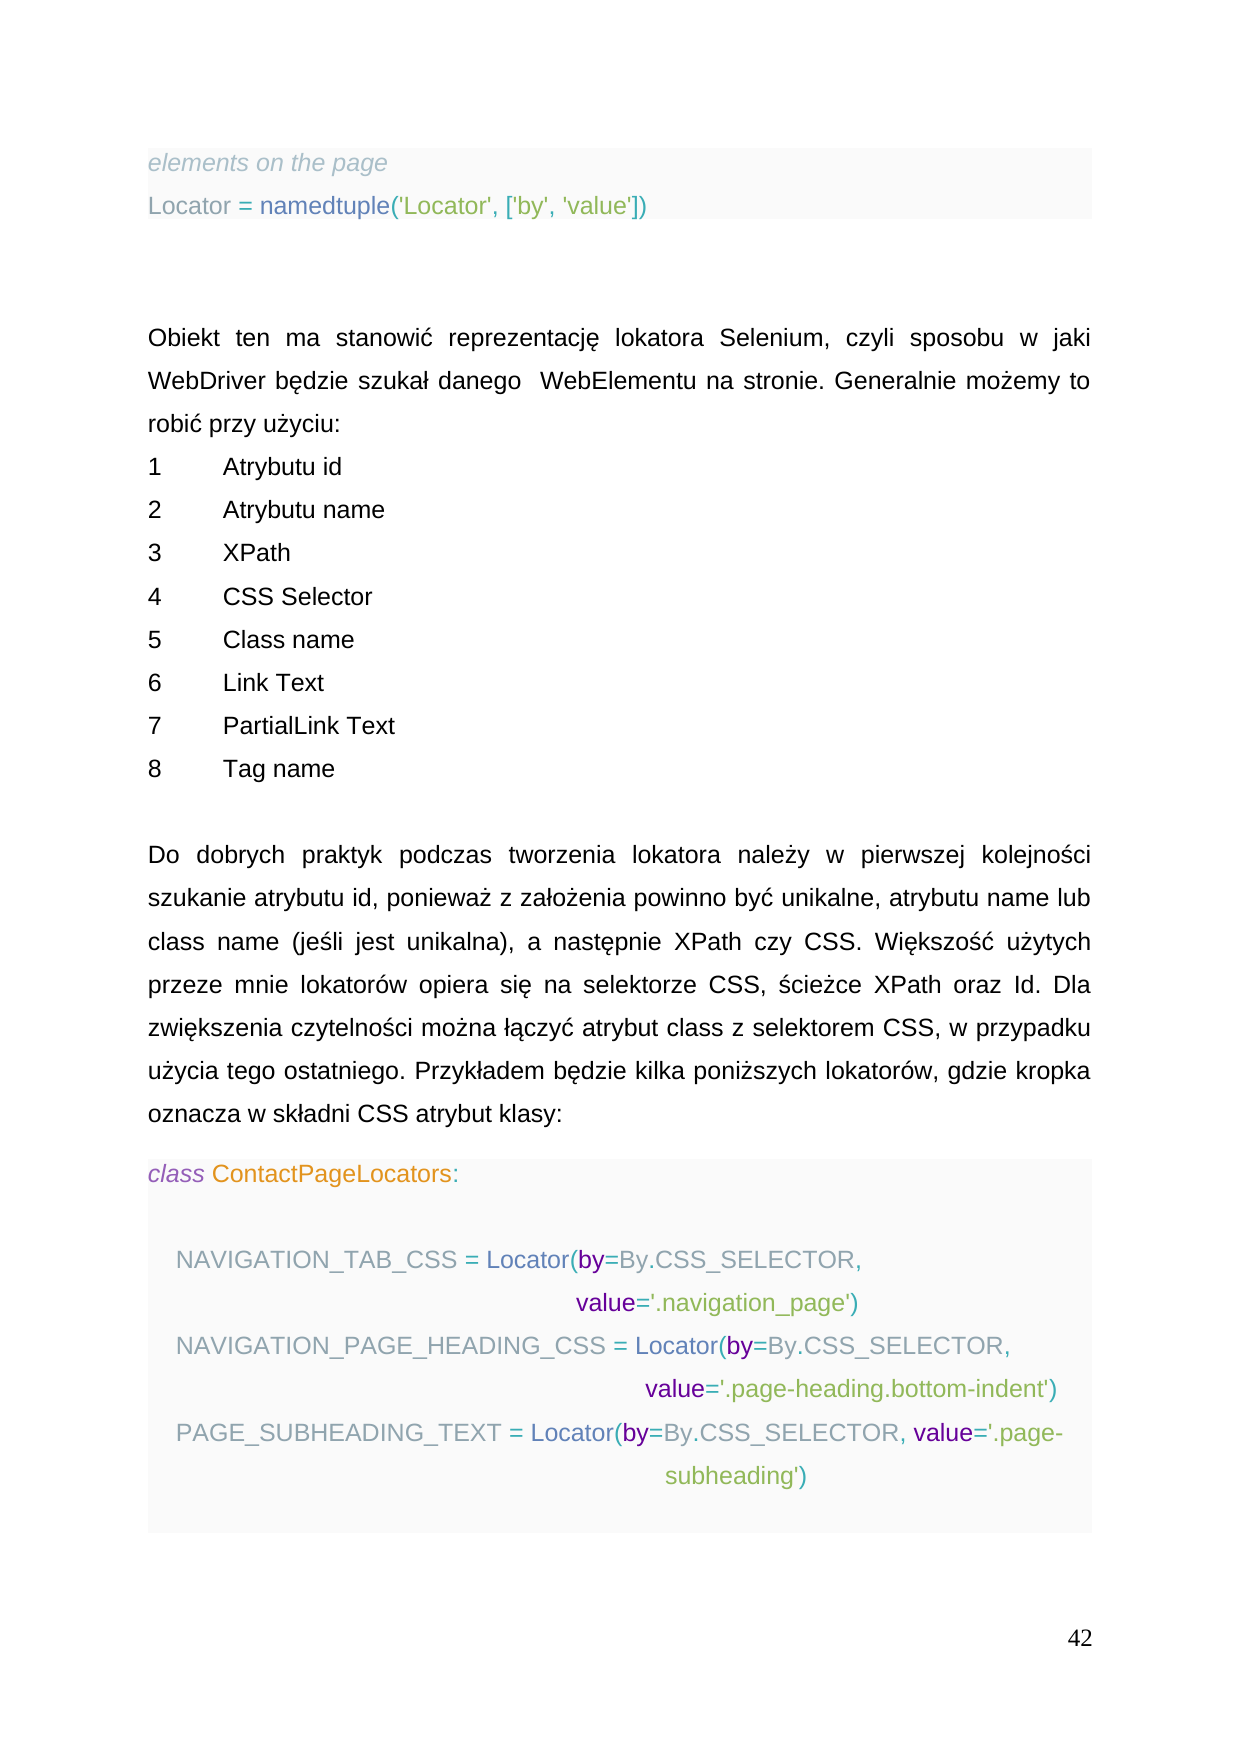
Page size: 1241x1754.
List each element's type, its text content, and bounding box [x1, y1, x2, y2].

text class ContactPageLocators: [148, 1159, 1092, 1188]
list Class name [148, 625, 1092, 653]
list Tag name [148, 754, 1092, 783]
list Obiekt ten ma stanowić reprezentację lokatora Selenium, czyli sposobu w jaki WebDriver będzie szukał danego WebElementu na stronie. Generalnie możemy to robić przy użyciu: [148, 323, 1092, 438]
text NAVIGATION_TAB_CSS = Locator(by=By.CSS_SELECTOR, value='.navigation_page') [148, 1245, 1092, 1317]
list Atrybutu name [148, 495, 1092, 524]
list Atrybutu id [148, 452, 1092, 481]
text NAVIGATION_PAGE_HEADING_CSS = Locator(by=By.CSS_SELECTOR, value='.page-heading.bottom-indent') PAGE_SUBHEADING_TEXT = Locator(by=By.CSS_SELECTOR, value='.page- subheading') [148, 1331, 1092, 1489]
list XPath [148, 538, 1092, 567]
list PartialLink Text [148, 711, 1092, 740]
list CSS Selector [148, 582, 1092, 610]
list Link Text [148, 668, 1092, 697]
list Do dobrych praktyk podczas tworzenia lokatora należy w pierwszej kolejności szukanie atrybutu id, ponieważ z założenia powinno być unikalne, atrybutu name lub class name (jeśli jest unikalna), a następnie XPath czy CSS. Większość użytych przeze mnie lokatorów opiera się na selektorze CSS, ścieżce XPath oraz Id. Dla zwiększenia czytelności można łączyć atrybut class z selektorem CSS, w przypadku użycia tego ostatniego. Przykładem będzie kilka poniższych lokatorów, gdzie kropka oznacza w składni CSS atrybut klasy: [148, 840, 1092, 1128]
